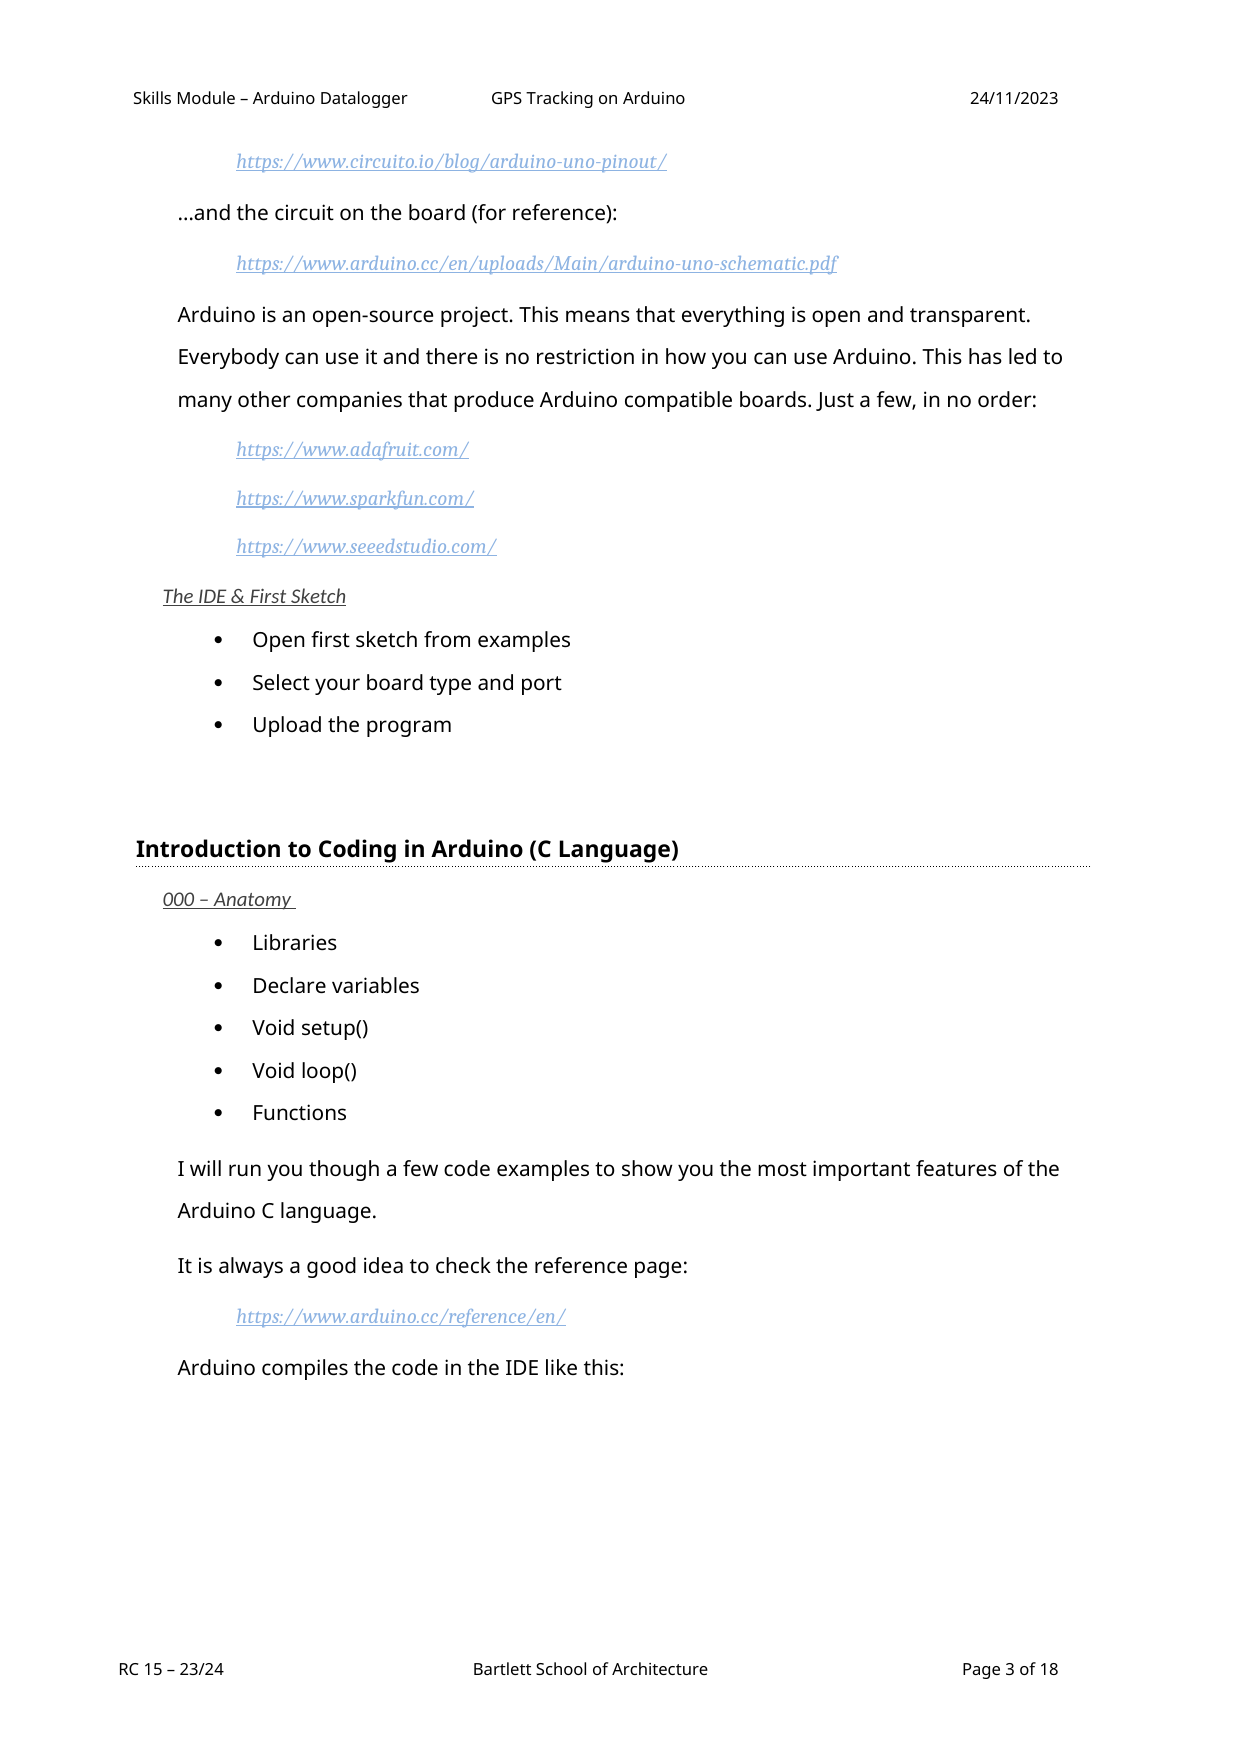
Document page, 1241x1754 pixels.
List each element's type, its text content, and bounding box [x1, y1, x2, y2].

text https://www.adafruit.com/ [236, 438, 1090, 462]
text https://www.arduino.cc/en/uploads/Main/arduino-uno-schematic.pdf [236, 251, 1090, 275]
text …and the circuit on the board (for reference): [177, 198, 1090, 227]
text Arduino is an open-source project. This means that everything is open and transparent. Everybody can use it and there is no restriction in how you can use Arduino. This has led to many other companies that produce Arduino compatible boards. Just a few, in no order: [177, 300, 1090, 413]
text https://www.circuito.io/blog/arduino-uno-pinout/ [236, 150, 1090, 174]
text Arduino compiles the code in the IDE like this: [177, 1353, 1090, 1381]
subtitle The IDE & First Sketch [162, 583, 1090, 608]
subtitle 000 – Anatomy [162, 886, 1090, 911]
subtitle Introduction to Coding in Arduino (C Language) [136, 833, 1090, 867]
list Open first sketch from examples [214, 625, 1090, 653]
text https://www.sparkfun.com/ [236, 486, 1090, 510]
list Functions [214, 1098, 1090, 1127]
text https://www.arduino.cc/reference/en/ [236, 1304, 1090, 1328]
text https://www.seeedstudio.com/ [236, 534, 1090, 558]
list Declare variables [214, 971, 1090, 999]
list Select your board type and port [214, 668, 1090, 696]
list Upload the program [214, 710, 1090, 739]
list Libraries [214, 928, 1090, 957]
text It is always a good idea to check the reference page: [177, 1251, 1090, 1280]
text I will run you though a few code examples to show you the most important features of the Arduino C language. [177, 1154, 1090, 1225]
list Void setup() [214, 1013, 1090, 1042]
list Void loop() [214, 1056, 1090, 1084]
